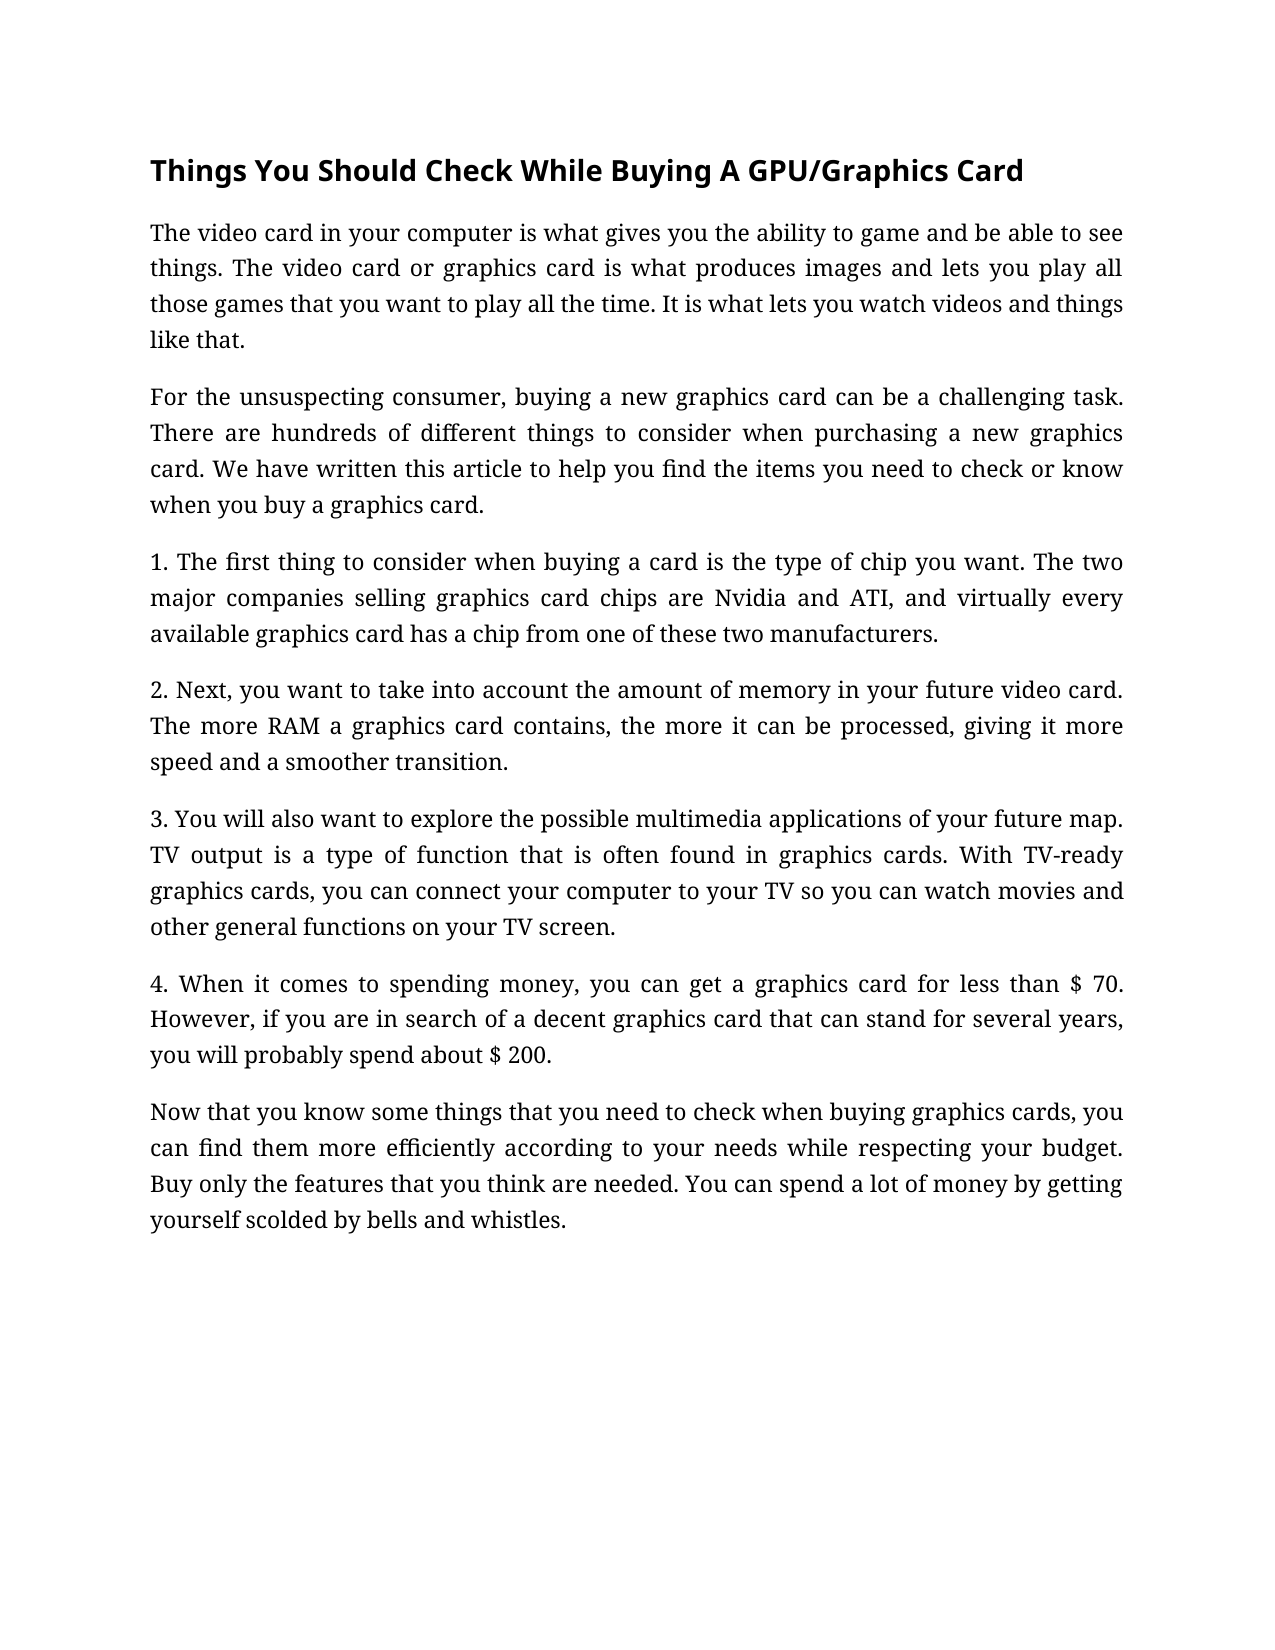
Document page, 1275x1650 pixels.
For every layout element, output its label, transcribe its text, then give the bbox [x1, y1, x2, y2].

text The video card in your computer is what gives you the ability to game and be able to see things. The video card or graphics card is what produces images and lets you play all those games that you want to play all the time. It is what lets you watch videos and things like that. [150, 216, 1125, 356]
text Now that you know some things that you need to check when buying graphics cards, you can find them more efficiently according to your needs while respecting your budget. Buy only the features that you think are needed. You can spend a lot of money by getting yourself scolded by bells and whistles. [150, 1096, 1125, 1235]
text For the unsuspecting consumer, buying a new graphics card can be a challenging task. There are hundreds of different things to consider when purchasing a new graphics card. We have written this article to help you find the items you need to check or know when you buy a graphics card. [150, 381, 1125, 520]
text 1. The first thing to consider when buying a card is the type of chip you want. The two major companies selling graphics card chips are Nvidia and ATI, and virtually every available graphics card has a chip from one of these two manufacturers. [150, 546, 1125, 649]
text 3. You will also want to explore the possible multimedia applications of your future map. TV output is a type of function that is often found in graphics cards. With TV-ready graphics cards, you can connect your computer to your TV so you can watch movies and other general functions on your TV screen. [150, 803, 1125, 942]
text 2. Next, you want to take into account the amount of memory in your future video card. The more RAM a graphics card contains, the more it can be processed, giving it more speed and a smoother transition. [150, 674, 1125, 777]
text Things You Should Check While Buying A GPU/Graphics Card [150, 150, 1125, 190]
text 4. When it comes to spending money, you can get a graphics card for less than $ 70. However, if you are in search of a decent graphics card that can stand for several years, you will probably spend about $ 200. [150, 967, 1125, 1071]
